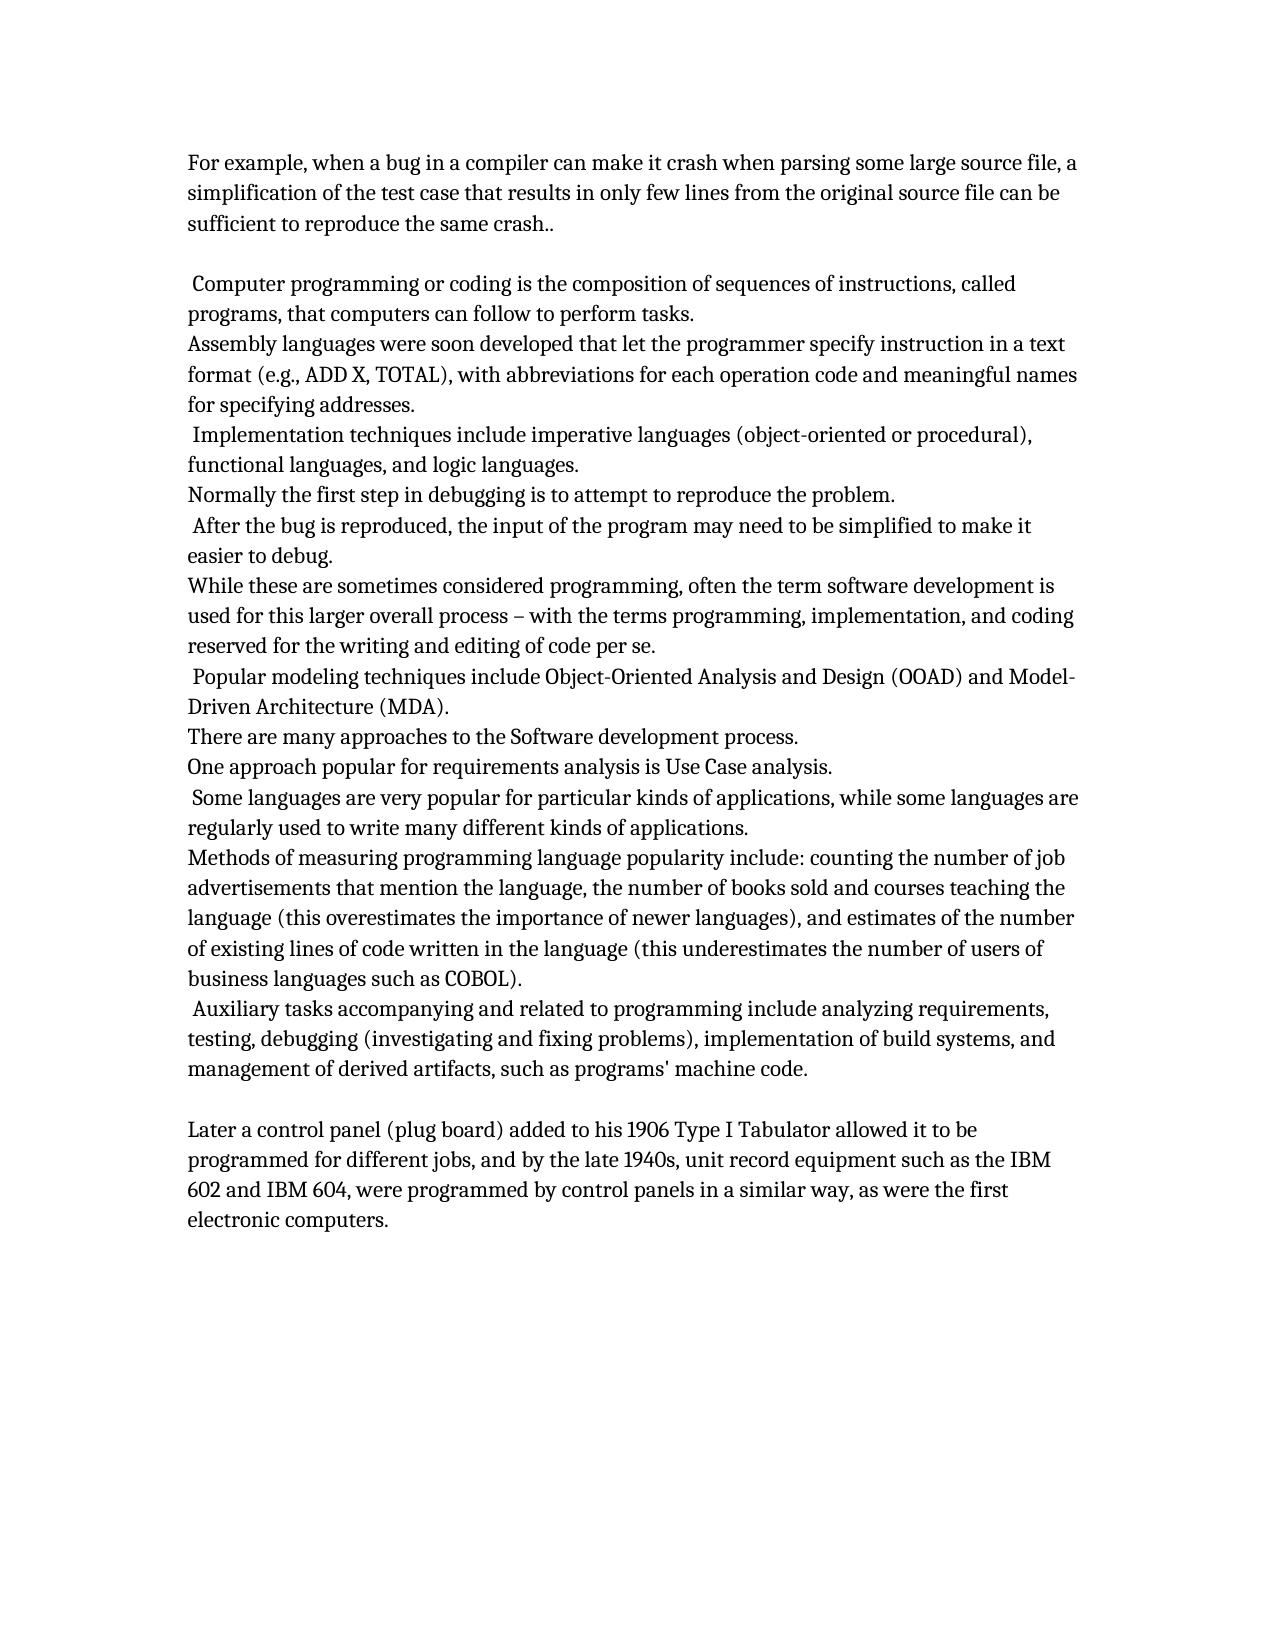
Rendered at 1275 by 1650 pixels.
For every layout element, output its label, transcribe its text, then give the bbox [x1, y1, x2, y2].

text For example, when a bug in a compiler can make it crash when parsing some large source file, a simplification of the test case that results in only few lines from the original source file can be sufficient to reproduce the same crash.. Computer programming or coding is the composition of sequences of instructions, called programs, that computers can follow to perform tasks. Assembly languages were soon developed that let the programmer specify instruction in a text format (e.g., ADD X, TOTAL), with abbreviations for each operation code and meaningful names for specifying addresses. Implementation techniques include imperative languages (object-oriented or procedural), functional languages, and logic languages. Normally the first step in debugging is to attempt to reproduce the problem. After the bug is reproduced, the input of the program may need to be simplified to make it easier to debug. While these are sometimes considered programming, often the term software development is used for this larger overall process – with the terms programming, implementation, and coding reserved for the writing and editing of code per se. Popular modeling techniques include Object-Oriented Analysis and Design (OOAD) and Model-Driven Architecture (MDA). There are many approaches to the Software development process. One approach popular for requirements analysis is Use Case analysis. Some languages are very popular for particular kinds of applications, while some languages are regularly used to write many different kinds of applications. Methods of measuring programming language popularity include: counting the number of job advertisements that mention the language, the number of books sold and courses teaching the language (this overestimates the importance of newer languages), and estimates of the number of existing lines of code written in the language (this underestimates the number of users of business languages such as COBOL). Auxiliary tasks accompanying and related to programming include analyzing requirements, testing, debugging (investigating and fixing problems), implementation of build systems, and management of derived artifacts, such as programs' machine code. Later a control panel (plug board) added to his 1906 Type I Tabulator allowed it to be programmed for different jobs, and by the late 1940s, unit record equipment such as the IBM 602 and IBM 604, were programmed by control panels in a similar way, as were the first electronic computers. [187, 150, 1087, 1234]
